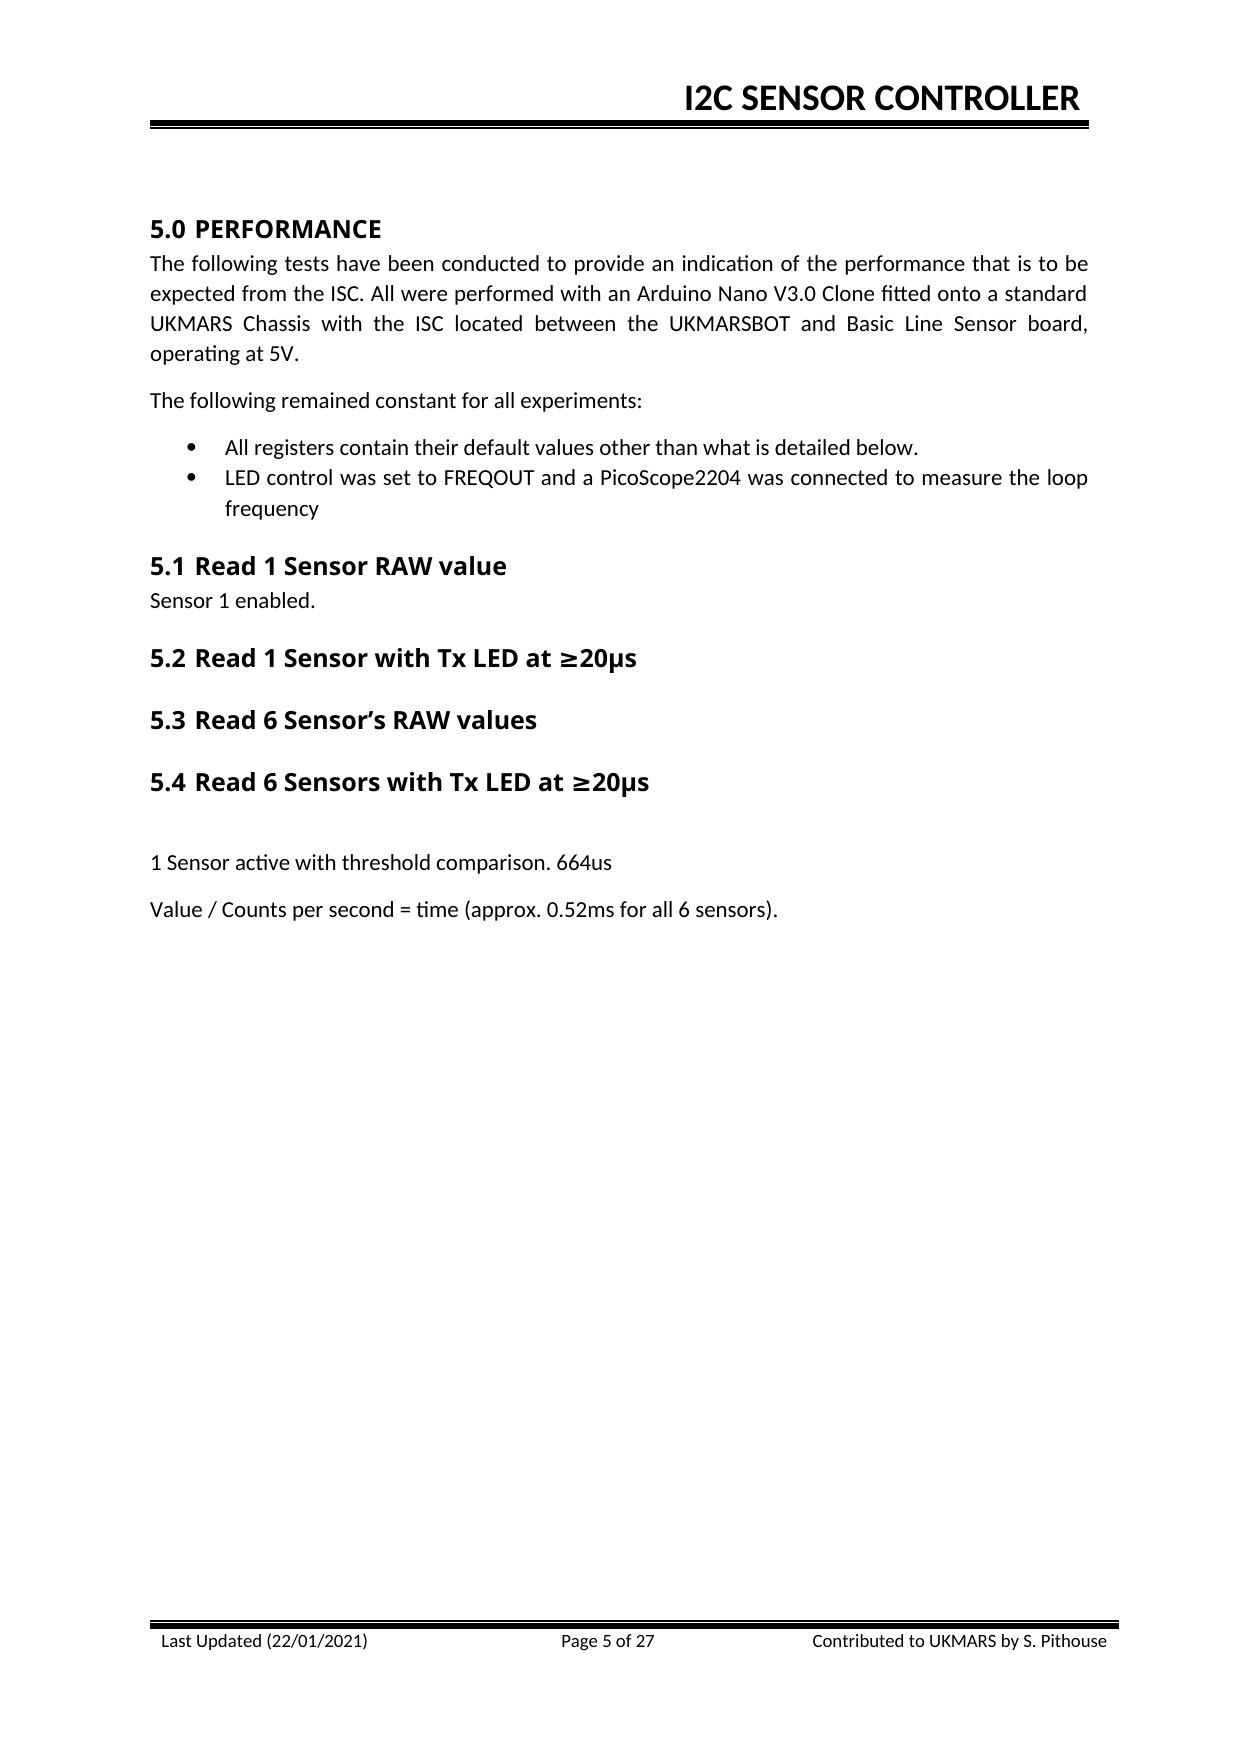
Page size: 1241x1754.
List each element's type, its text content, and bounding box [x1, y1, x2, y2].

text The following remained constant for all experiments: [150, 386, 1090, 414]
subtitle Read 6 Sensor’s RAW values [150, 703, 1090, 737]
subtitle PERFORMANCE [150, 212, 1090, 246]
text Value / Counts per second = time (approx. 0.52ms for all 6 sensors). [150, 895, 1090, 923]
list All registers contain their default values other than what is detailed below. [187, 433, 1090, 461]
subtitle Read 6 Sensors with Tx LED at ≥20µs [150, 764, 1090, 798]
text 1 Sensor active with threshold comparison. 664us [150, 848, 1090, 876]
subtitle Read 1 Sensor with Tx LED at ≥20µs [150, 641, 1090, 675]
subtitle Read 1 Sensor RAW value [150, 549, 1090, 583]
text The following tests have been conducted to provide an indication of the performance that is to be expected from the ISC. All were performed with an Arduino Nano V3.0 Clone fitted onto a standard UKMARS Chassis with the ISC located between the UKMARSBOT and Basic Line Sensor board, operating at 5V. [150, 249, 1090, 368]
text Sensor 1 enabled. [150, 586, 1090, 614]
list LED control was set to FREQOUT and a PicoScope2204 was connected to measure the loop frequency [187, 463, 1090, 522]
